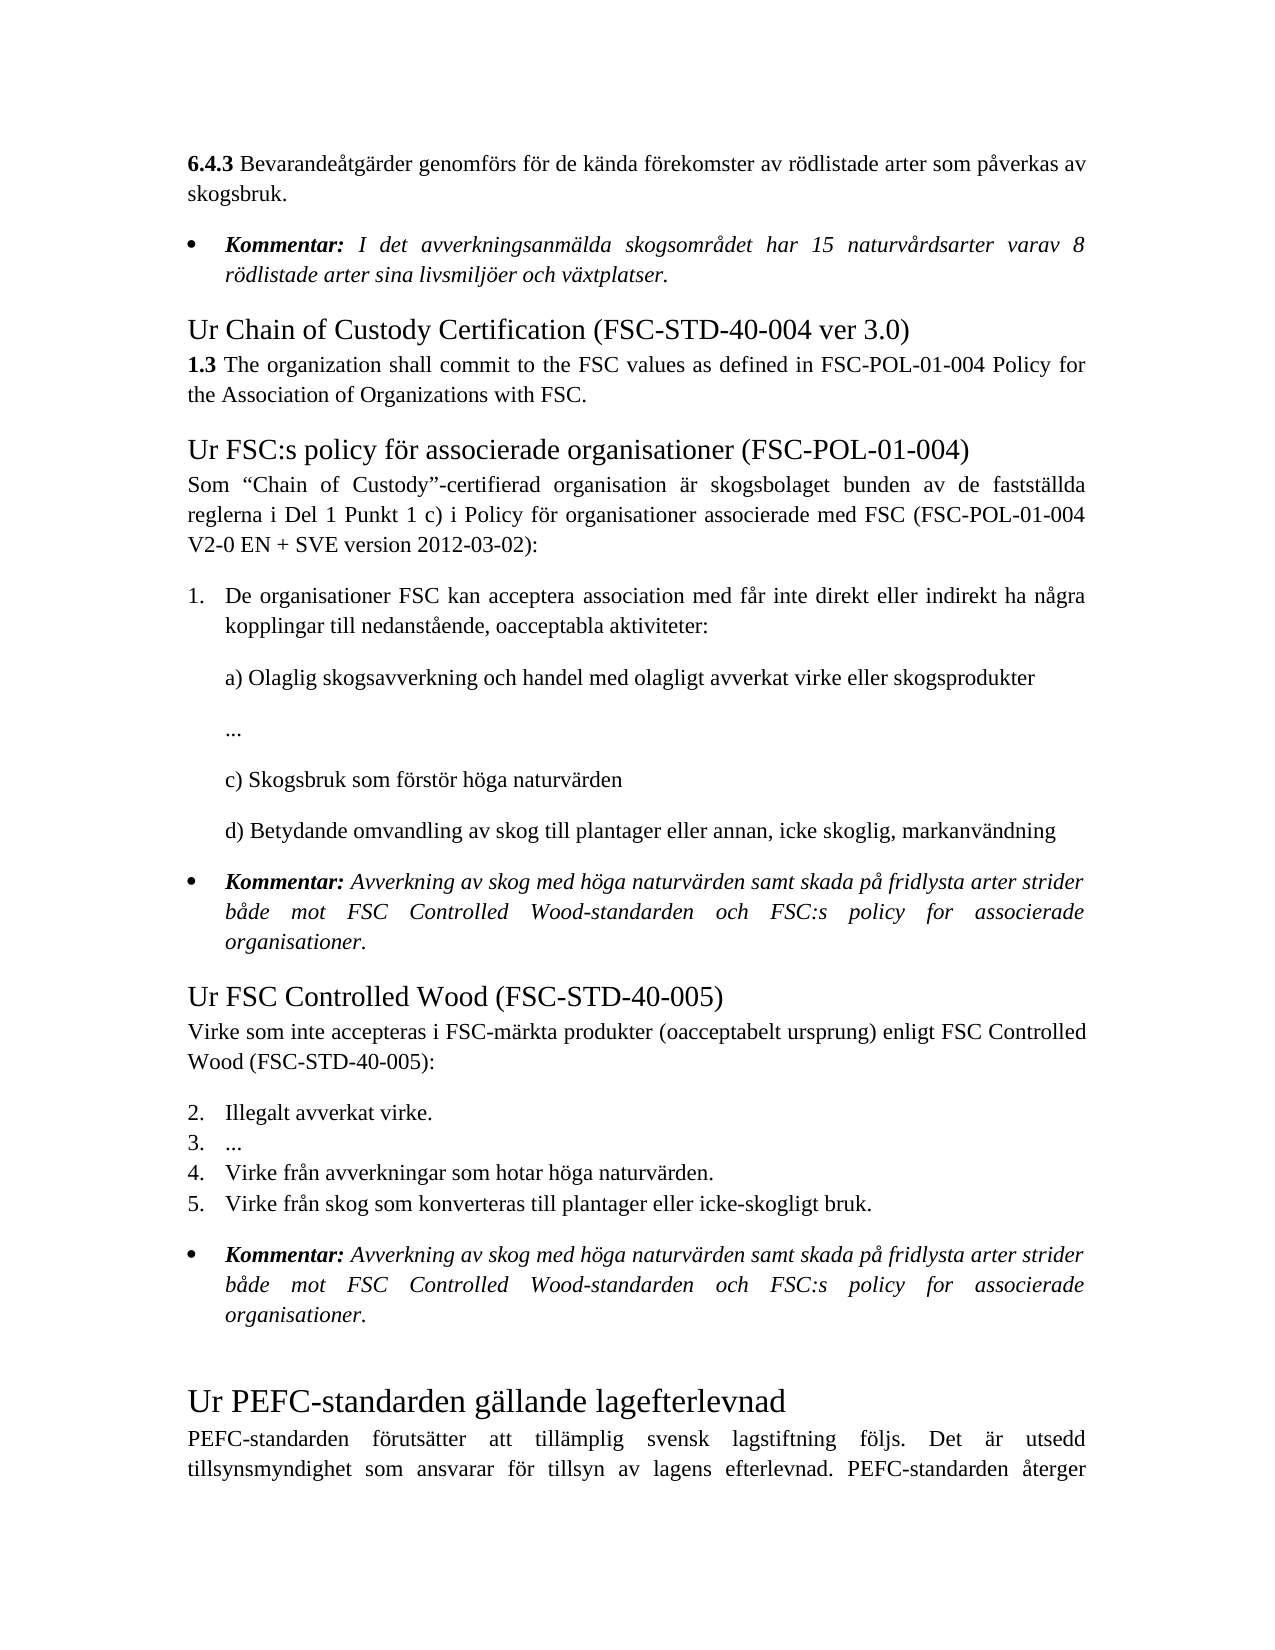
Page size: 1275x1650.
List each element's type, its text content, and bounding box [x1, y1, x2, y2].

text a) Olaglig skogsavverkning och handel med olagligt avverkat virke eller skogsprodukter [225, 663, 1087, 690]
text ... [225, 714, 1087, 741]
list ... [187, 1129, 1087, 1156]
list Kommentar: I det avverkningsanmälda skogsområdet har 15 naturvårdsarter varav 8 rödlistade arter sina livsmiljöer och växtplatser. [187, 231, 1087, 288]
text Virke som inte accepteras i FSC-märkta produkter (oacceptabelt ursprung) enligt FSC Controlled Wood (FSC-STD-40-005): [187, 1018, 1087, 1074]
subtitle Ur FSC:s policy för associerade organisationer (FSC-POL-01-004) [187, 432, 1087, 466]
list Kommentar: Avverkning av skog med höga naturvärden samt skada på fridlysta arter strider både mot FSC Controlled Wood-standarden och FSC:s policy for associerade organisationer. [187, 868, 1087, 954]
list Virke från avverkningar som hotar höga naturvärden. [187, 1159, 1087, 1186]
text 1.3 The organization shall commit to the FSC values as defined in FSC-POL-01-004 Policy for the Association of Organizations with FSC. [187, 351, 1087, 408]
list Virke från skog som konverteras till plantager eller icke-skogligt bruk. [187, 1189, 1087, 1216]
list De organisationer FSC kan acceptera association med får inte direkt eller indirekt ha några kopplingar till nedanstående, oacceptabla aktiviteter: [187, 582, 1087, 639]
subtitle Ur FSC Controlled Wood (FSC-STD-40-005) [187, 979, 1087, 1013]
subtitle Ur PEFC-standarden gällande lagefterlevnad [187, 1381, 1087, 1419]
subtitle Ur Chain of Custody Certification (FSC-STD-40-004 ver 3.0) [187, 312, 1087, 346]
text d) Betydande omvandling av skog till plantager eller annan, icke skoglig, markanvändning [225, 817, 1087, 843]
list Kommentar: Avverkning av skog med höga naturvärden samt skada på fridlysta arter strider både mot FSC Controlled Wood-standarden och FSC:s policy for associerade organisationer. [187, 1241, 1087, 1327]
text c) Skogsbruk som förstör höga naturvärden [225, 766, 1087, 792]
text Som “Chain of Custody”-certifierad organisation är skogsbolaget bunden av de fastställda reglerna i Del 1 Punkt 1 c) i Policy för organisationer associerade med FSC (FSC-POL-01-004 V2-0 EN + SVE version 2012-03-02): [187, 471, 1087, 558]
list Illegalt avverkat virke. [187, 1099, 1087, 1125]
text 6.4.3 Bevarandeåtgärder genomförs för de kända förekomster av rödlistade arter som påverkas av skogsbruk. [187, 150, 1087, 207]
